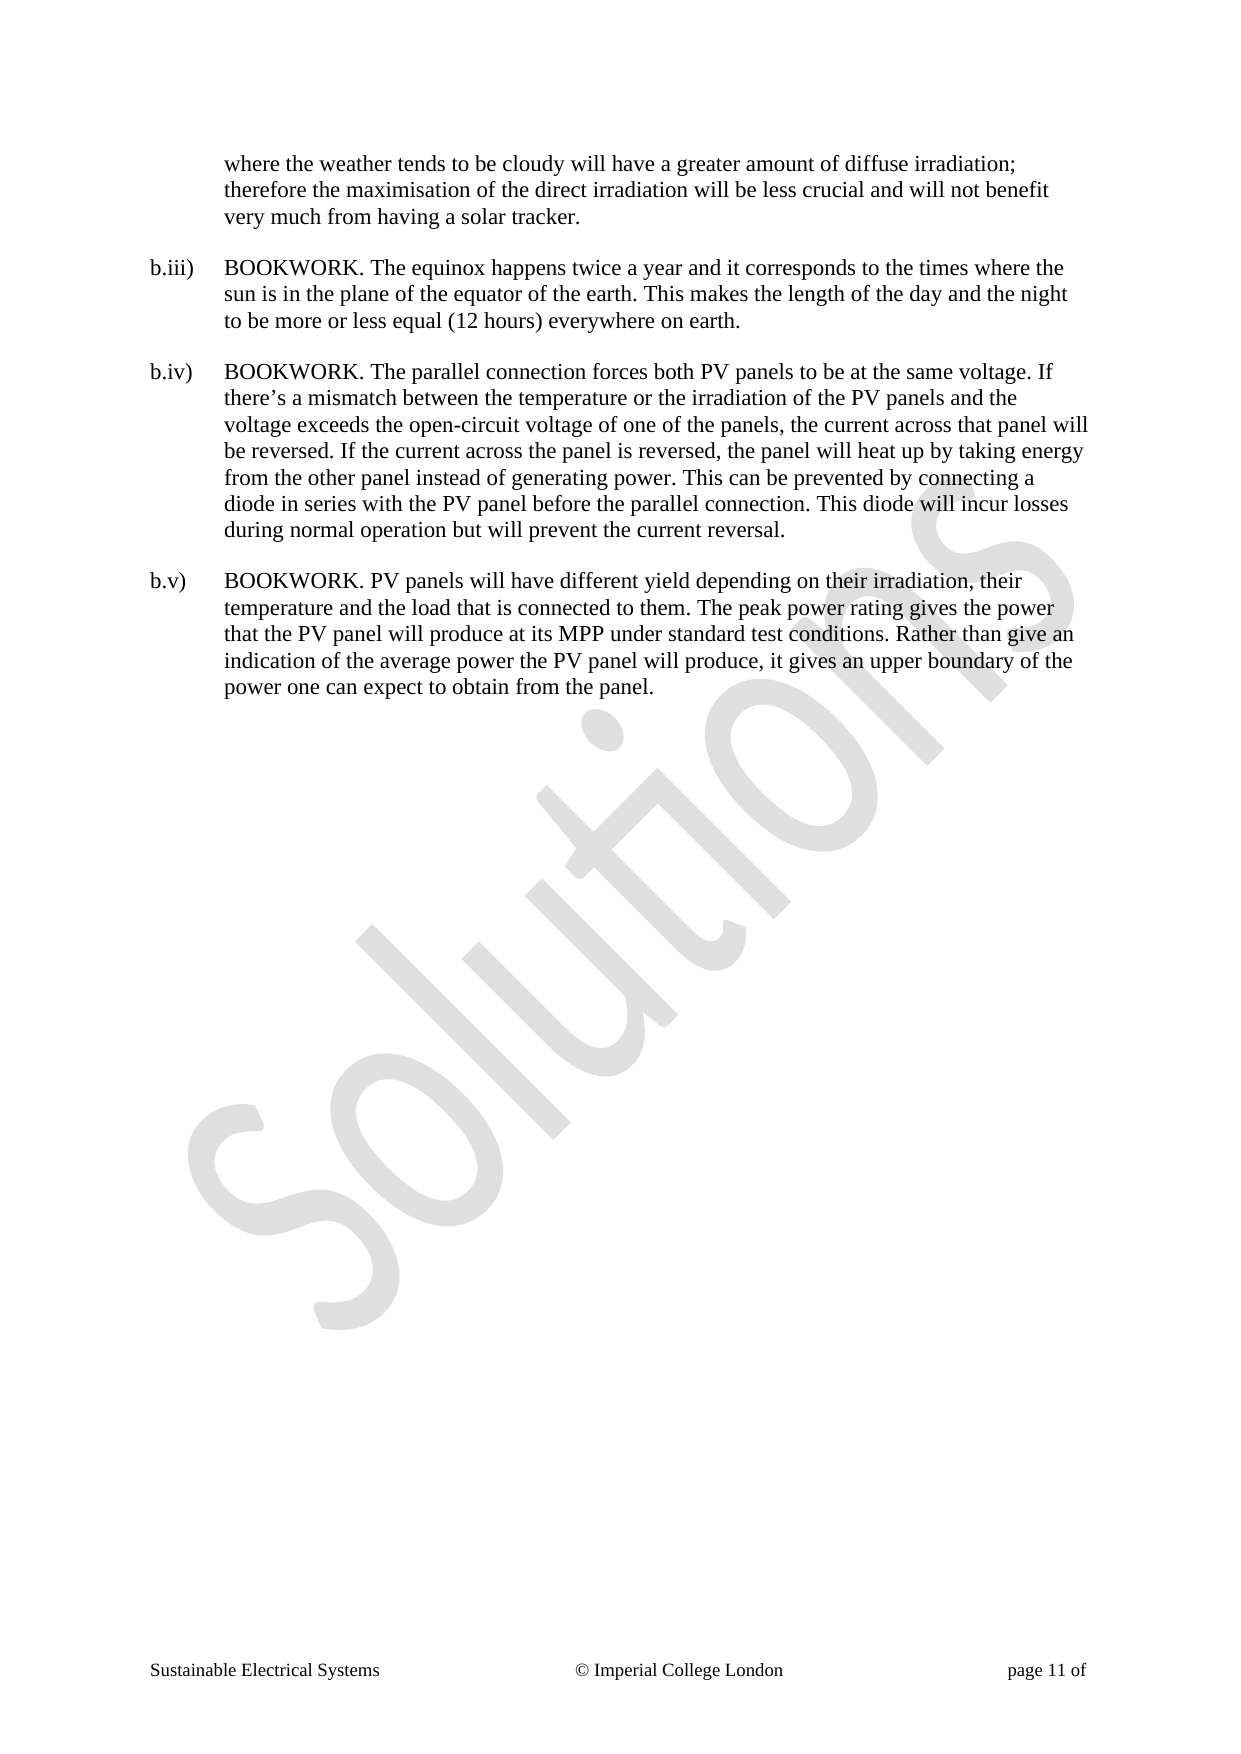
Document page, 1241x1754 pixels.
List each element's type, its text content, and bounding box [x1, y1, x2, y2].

text b.v) BOOKWORK. PV panels will have different yield depending on their irradiation, their temperature and the load that is connected to them. The peak power rating gives the power that the PV panel will produce at its MPP under standard test conditions. Rather than give an indication of the average power the PV panel will produce, it gives an upper boundary of the power one can expect to obtain from the panel. [150, 568, 1090, 699]
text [150, 150, 1090, 229]
text b.iv) BOOKWORK. The parallel connection forces both PV panels to be at the same voltage. If there’s a mismatch between the temperature or the irradiation of the PV panels and the voltage exceeds the open-circuit voltage of one of the panels, the current across that panel will be reversed. If the current across the panel is reversed, the panel will heat up by taking energy from the other panel instead of generating power. This can be prevented by connecting a diode in series with the PV panel before the parallel connection. This diode will incur losses during normal operation but will prevent the current reversal. [150, 358, 1090, 543]
text b.iii) BOOKWORK. The equinox happens twice a year and it corresponds to the times where the sun is in the plane of the equator of the earth. This makes the length of the day and the night to be more or less equal (12 hours) everywhere on earth. [150, 254, 1090, 333]
